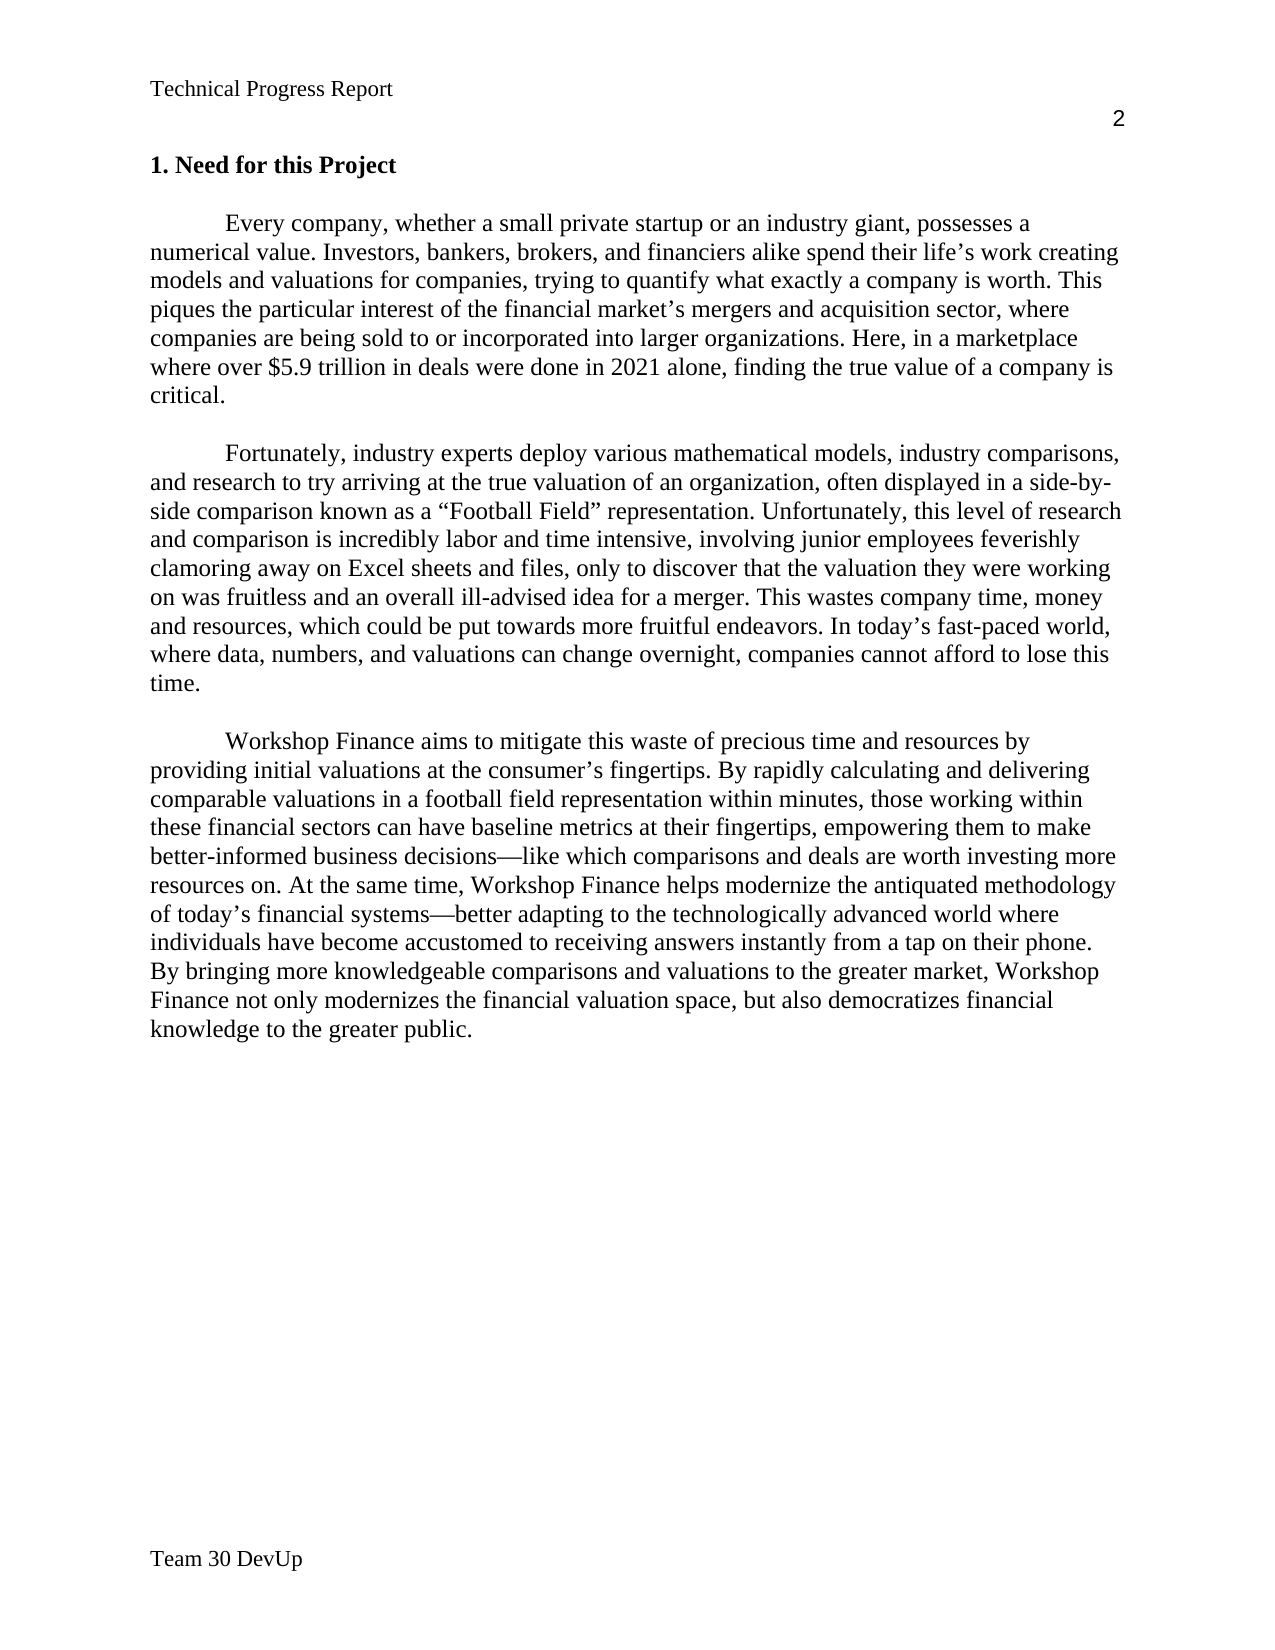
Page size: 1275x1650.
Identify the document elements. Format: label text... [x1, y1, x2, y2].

text 1. Need for this Project [150, 150, 1125, 179]
text Fortunately, industry experts deploy various mathematical models, industry comparisons, and research to try arriving at the true valuation of an organization, often displayed in a side-by-side comparison known as a “Football Field” representation. Unfortunately, this level of research and comparison is incredibly labor and time intensive, involving junior employees feverishly clamoring away on Excel sheets and files, only to discover that the valuation they were working on was fruitless and an overall ill-advised idea for a merger. This wastes company time, money and resources, which could be put towards more fruitful endeavors. In today’s fast-paced world, where data, numbers, and valuations can change overnight, companies cannot afford to lose this time. [150, 438, 1125, 697]
text Workshop Finance aims to mitigate this waste of precious time and resources by providing initial valuations at the consumer’s fingertips. By rapidly calculating and delivering comparable valuations in a football field representation within minutes, those working within these financial sectors can have baseline metrics at their fingertips, empowering them to make better-informed business decisions—like which comparisons and deals are worth investing more resources on. At the same time, Workshop Finance helps modernize the antiquated methodology of today’s financial systems—better adapting to the technologically advanced world where individuals have become accustomed to receiving answers instantly from a tap on their phone. By bringing more knowledgeable comparisons and valuations to the greater market, Workshop Finance not only modernizes the financial valuation space, but also democratizes financial knowledge to the greater public. [150, 726, 1125, 1042]
text Every company, whether a small private startup or an industry giant, possesses a numerical value. Investors, bankers, brokers, and financiers alike spend their life’s work creating models and valuations for companies, trying to quantify what exactly a company is worth. This piques the particular interest of the financial market’s mergers and acquisition sector, where companies are being sold to or incorporated into larger organizations. Here, in a marketplace where over $5.9 trillion in deals were done in 2021 alone, finding the true value of a company is critical. [150, 208, 1125, 409]
